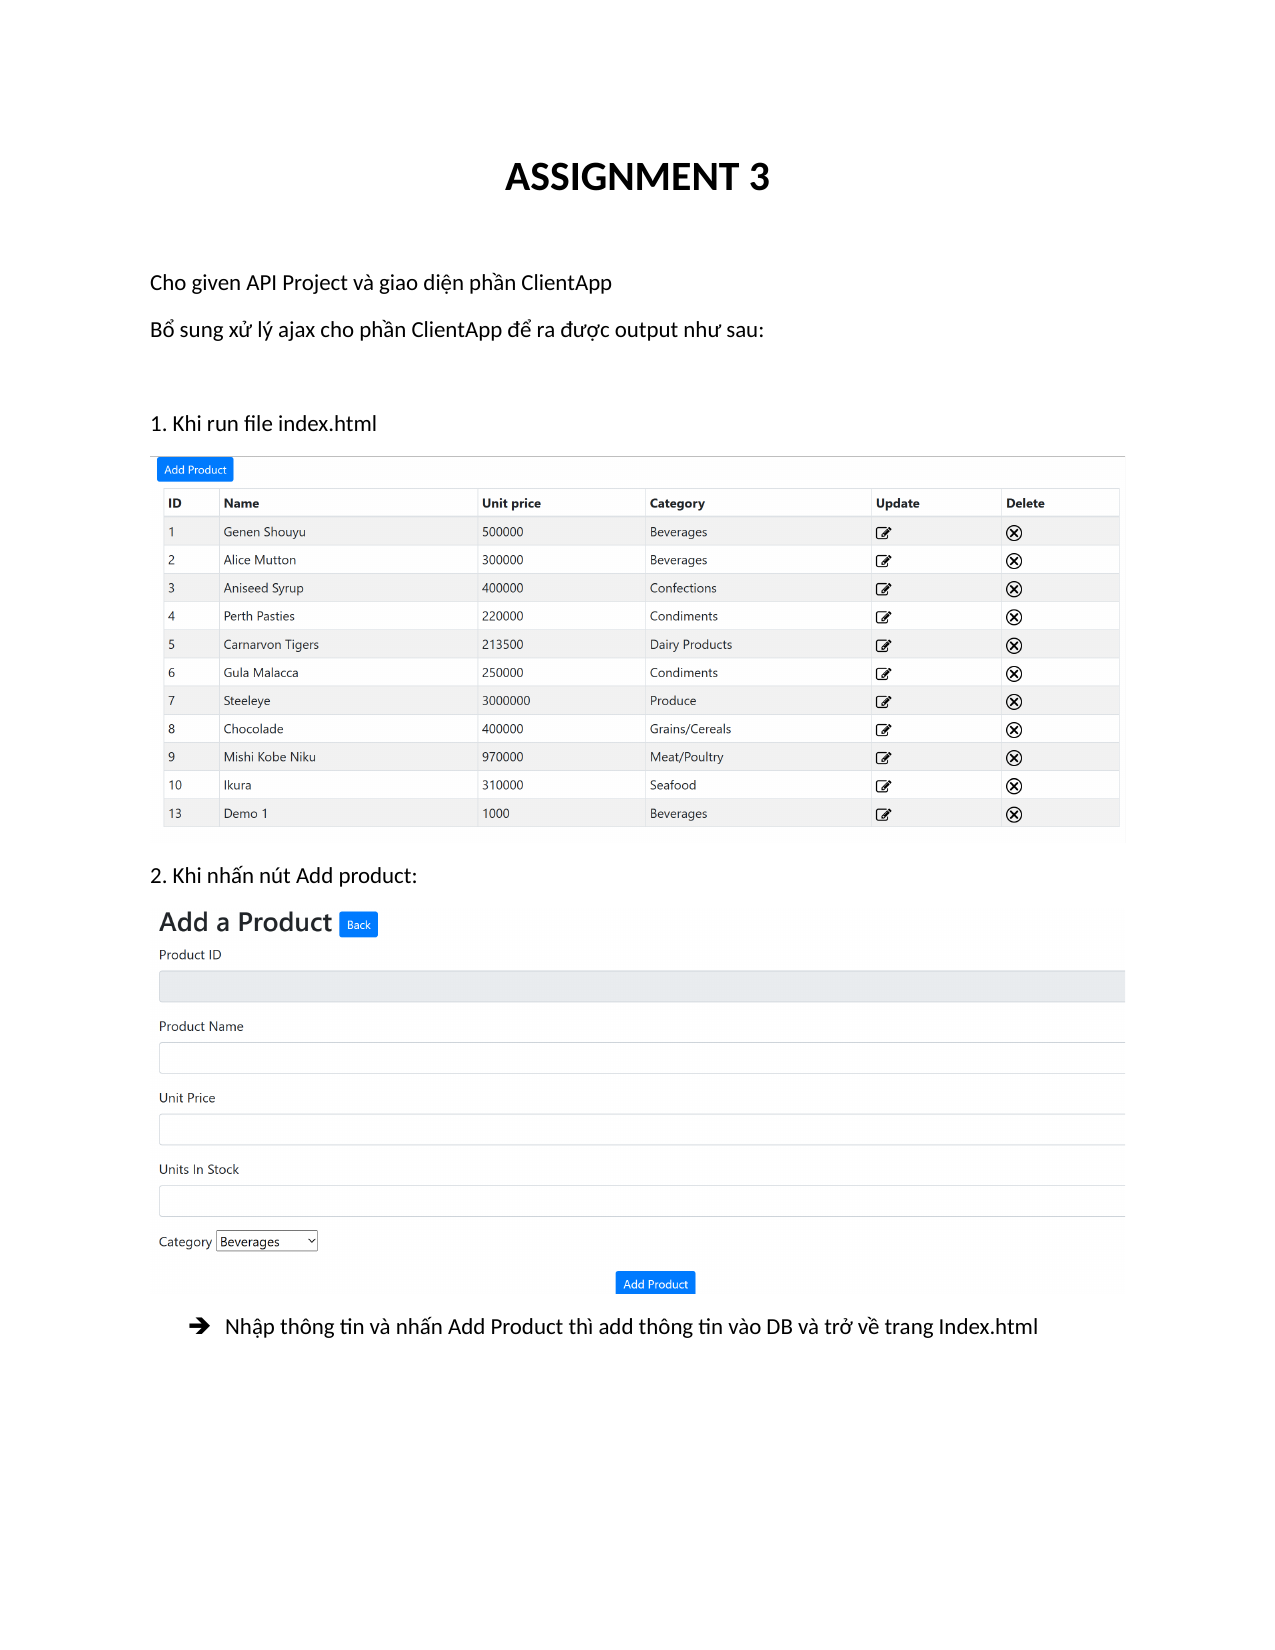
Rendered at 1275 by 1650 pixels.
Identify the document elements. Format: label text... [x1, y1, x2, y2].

text Bổ sung xử lý ajax cho phần ClientApp để ra được output như sau: [150, 315, 1125, 343]
picture [150, 456, 1125, 843]
list Nhập thông tin và nhấn Add Product thì add thông tin vào DB và trở về trang Index.html [187, 1312, 1125, 1340]
text Cho given API Project và giao diện phần ClientApp [150, 268, 1125, 296]
picture [150, 908, 1125, 1294]
text 1. Khi run file index.html [150, 409, 1125, 437]
text ASSIGNMENT 3 [150, 150, 1125, 201]
text 2. Khi nhấn nút Add product: [150, 861, 1125, 889]
